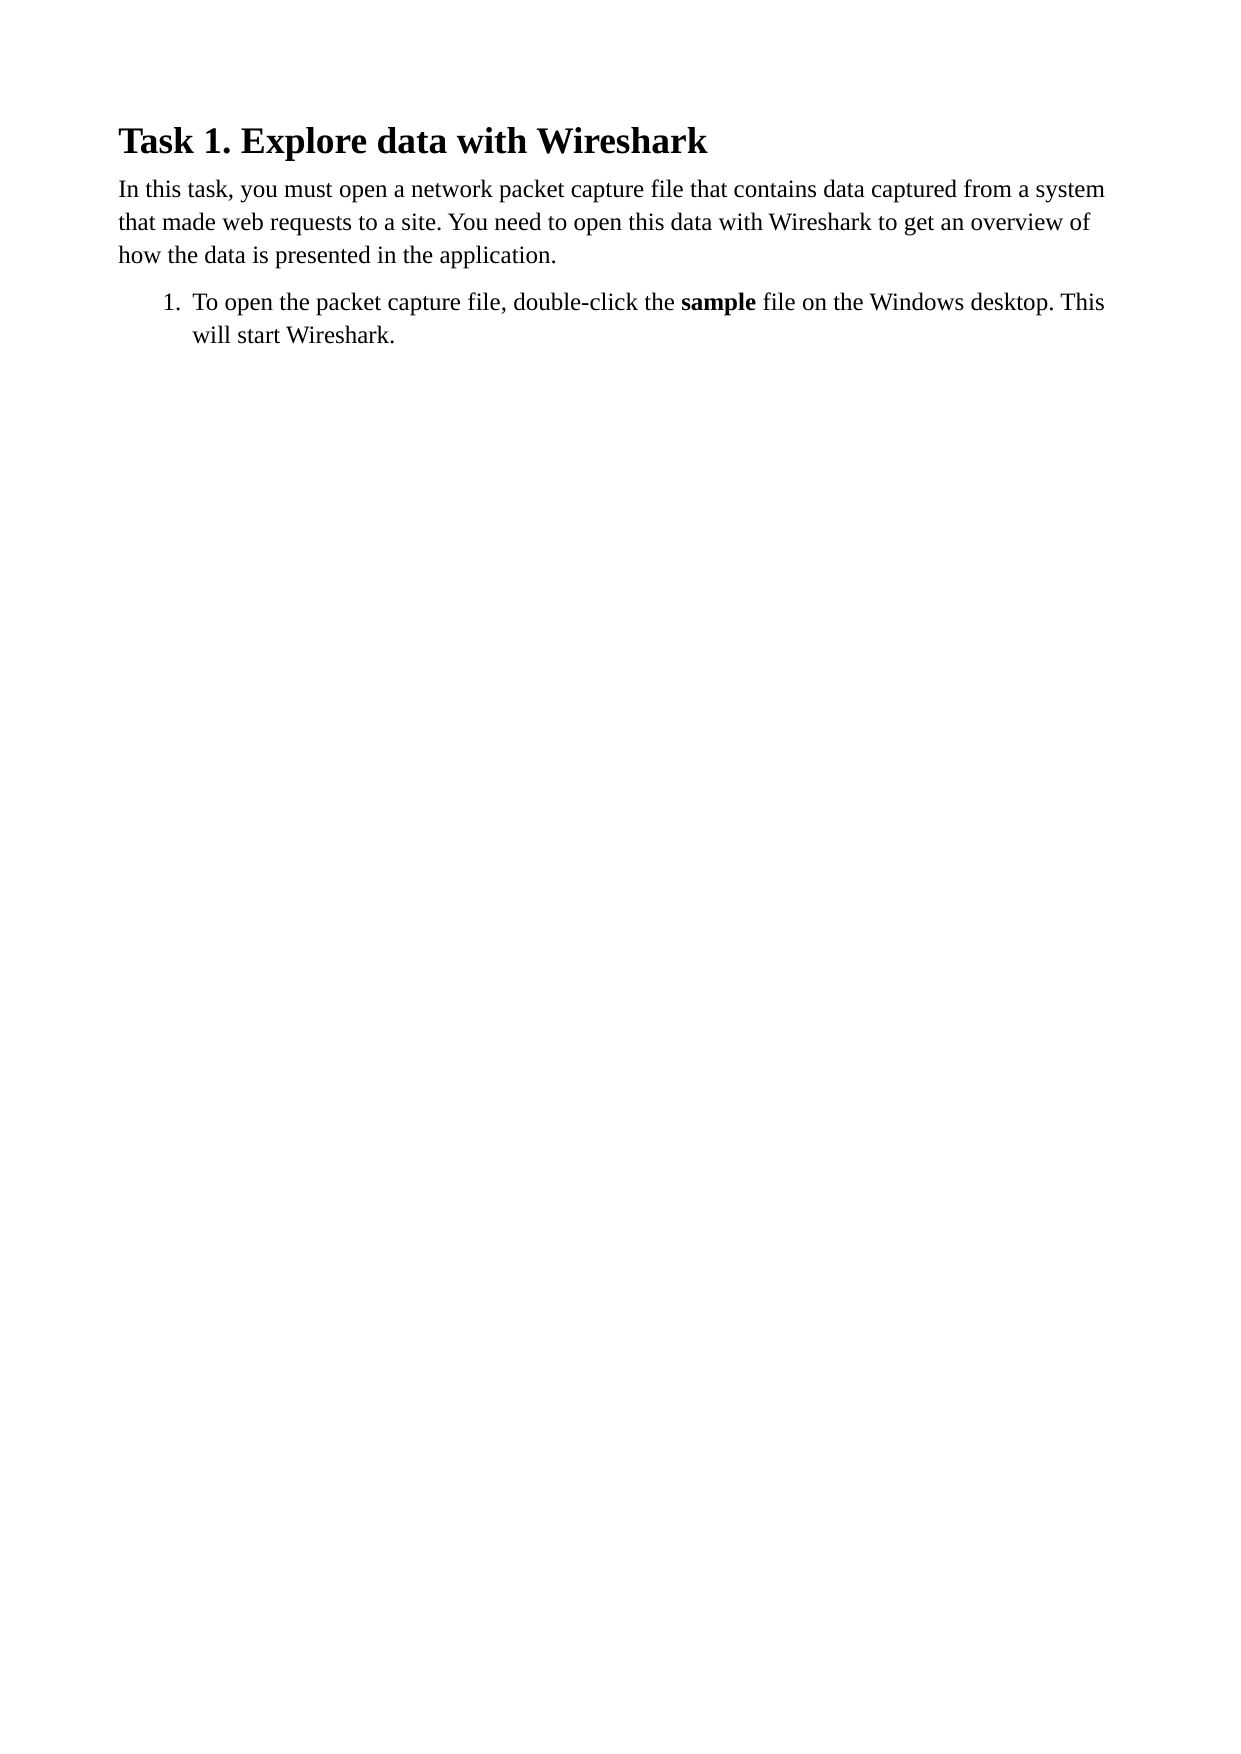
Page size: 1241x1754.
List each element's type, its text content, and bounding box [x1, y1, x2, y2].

text In this task, you must open a network packet capture file that contains data captured from a system that made web requests to a site. You need to open this data with Wireshark to get an overview of how the data is presented in the application. [118, 174, 1122, 268]
list To open the packet capture file, double-click the sample file on the Windows desktop. This will start Wireshark. [162, 287, 1122, 349]
subtitle Task 1. Explore data with Wireshark [118, 118, 1122, 161]
